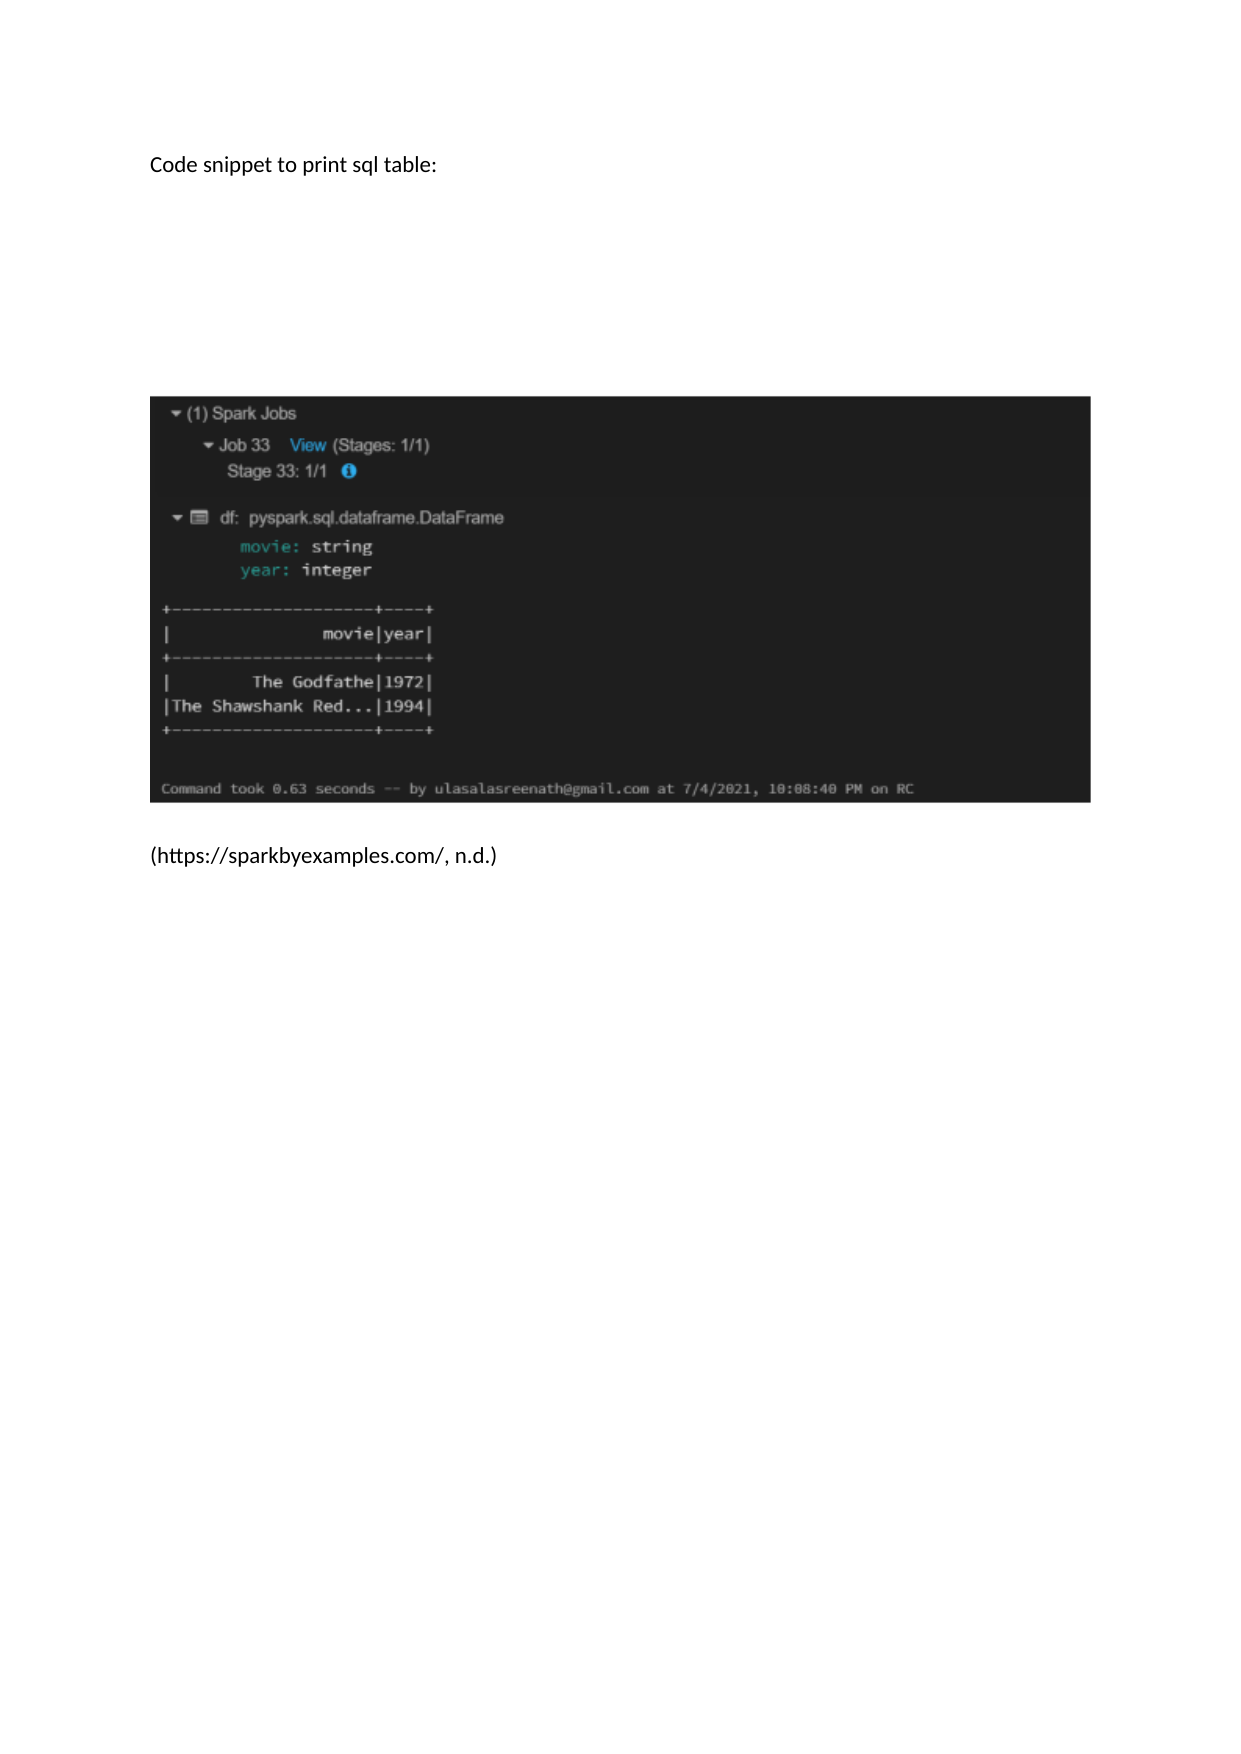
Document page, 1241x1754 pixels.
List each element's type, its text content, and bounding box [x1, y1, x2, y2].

text Code snippet to print sql table: [150, 150, 1090, 178]
